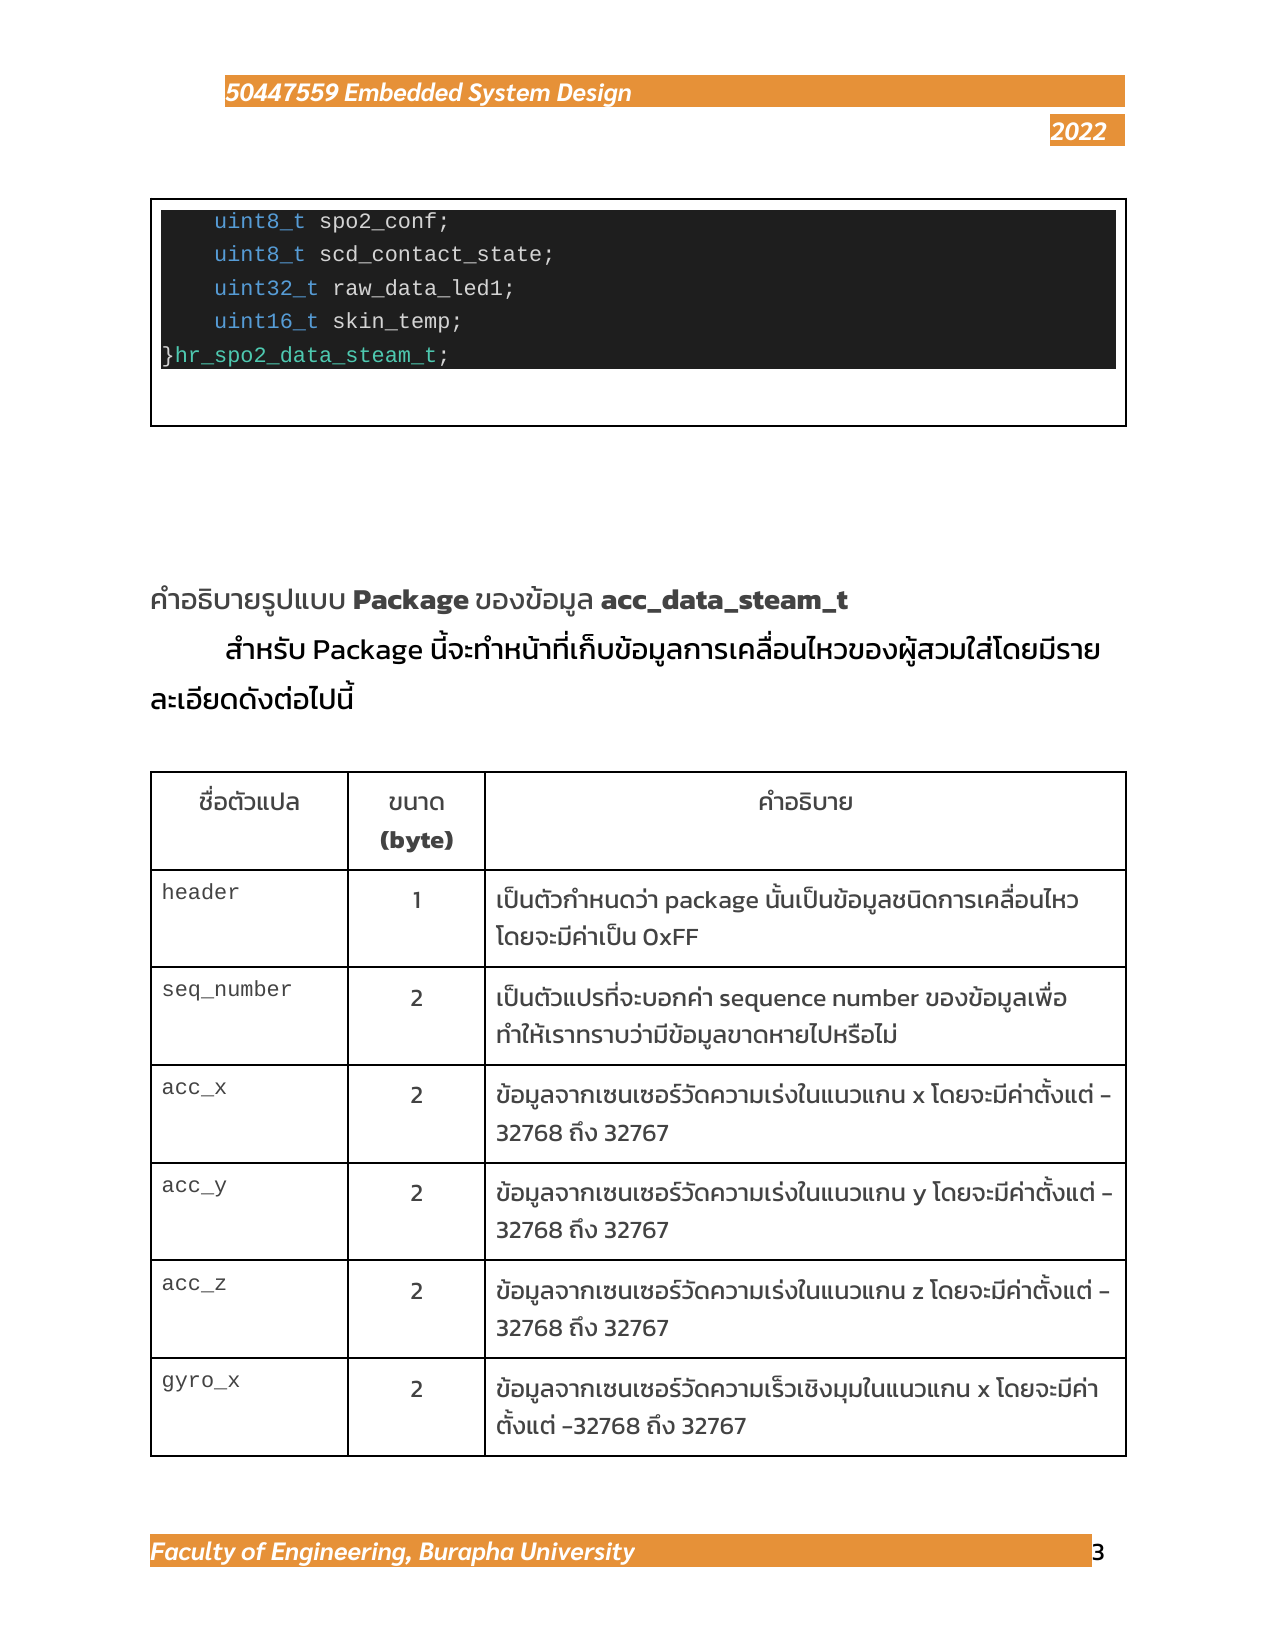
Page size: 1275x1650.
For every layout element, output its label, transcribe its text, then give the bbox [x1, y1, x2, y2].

table_cell ข้อมูลจากเซนเซอร์วัดความเร่งในแนวแกน x โดยจะมีค่าตั้งแต่ -32768 ถึง 32767 [486, 1066, 1125, 1162]
table_cell ข้อมูลจากเซนเซอร์วัดความเร่งในแนวแกน y โดยจะมีค่าตั้งแต่ -32768 ถึง 32767 [486, 1164, 1125, 1259]
table_cell 2 [349, 1164, 484, 1259]
table_header ขนาด (byte) [349, 773, 484, 868]
table_header ชื่อตัวแปล [152, 773, 347, 868]
table_cell 2 [349, 1261, 484, 1357]
table_cell เป็นตัวแปรที่จะบอกค่า sequence number ของข้อมูลเพื่อทำให้เราทราบว่ามีข้อมูลขาดหายไปหรือไม่ [486, 968, 1125, 1064]
table_cell seq_number [152, 968, 347, 1064]
table_cell 2 [349, 968, 484, 1064]
table_cell header [152, 871, 347, 966]
table_cell acc_z [152, 1261, 347, 1357]
table_cell gyro_x [152, 1359, 347, 1455]
table_cell เป็นตัวกำหนดว่า package นั้นเป็นข้อมูลชนิดการเคลื่อนไหวโดยจะมีค่าเป็น 0xFF [486, 871, 1125, 966]
text คำอธิบายรูปแบบ Package ของข้อมูล acc_data_steam_t [150, 577, 1125, 621]
table_cell ข้อมูลจากเซนเซอร์วัดความเร่งในแนวแกน z โดยจะมีค่าตั้งแต่ -32768 ถึง 32767 [486, 1261, 1125, 1357]
text สำหรับ Package นี้จะทำหน้าที่เก็บข้อมูลการเคลื่อนไหวของผู้สวมใส่โดยมีรายละเอียดดังต่อไปนี้ [150, 628, 1125, 721]
table_header คำอธิบาย [486, 773, 1125, 868]
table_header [152, 200, 1125, 425]
table_cell 2 [349, 1359, 484, 1455]
table_cell 1 [349, 871, 484, 966]
table_cell 2 [349, 1066, 484, 1162]
table_cell acc_y [152, 1164, 347, 1259]
table_cell ข้อมูลจากเซนเซอร์วัดความเร็วเชิงมุมในแนวแกน x โดยจะมีค่าตั้งแต่ -32768 ถึง 32767 [486, 1359, 1125, 1455]
table_cell acc_x [152, 1066, 347, 1162]
